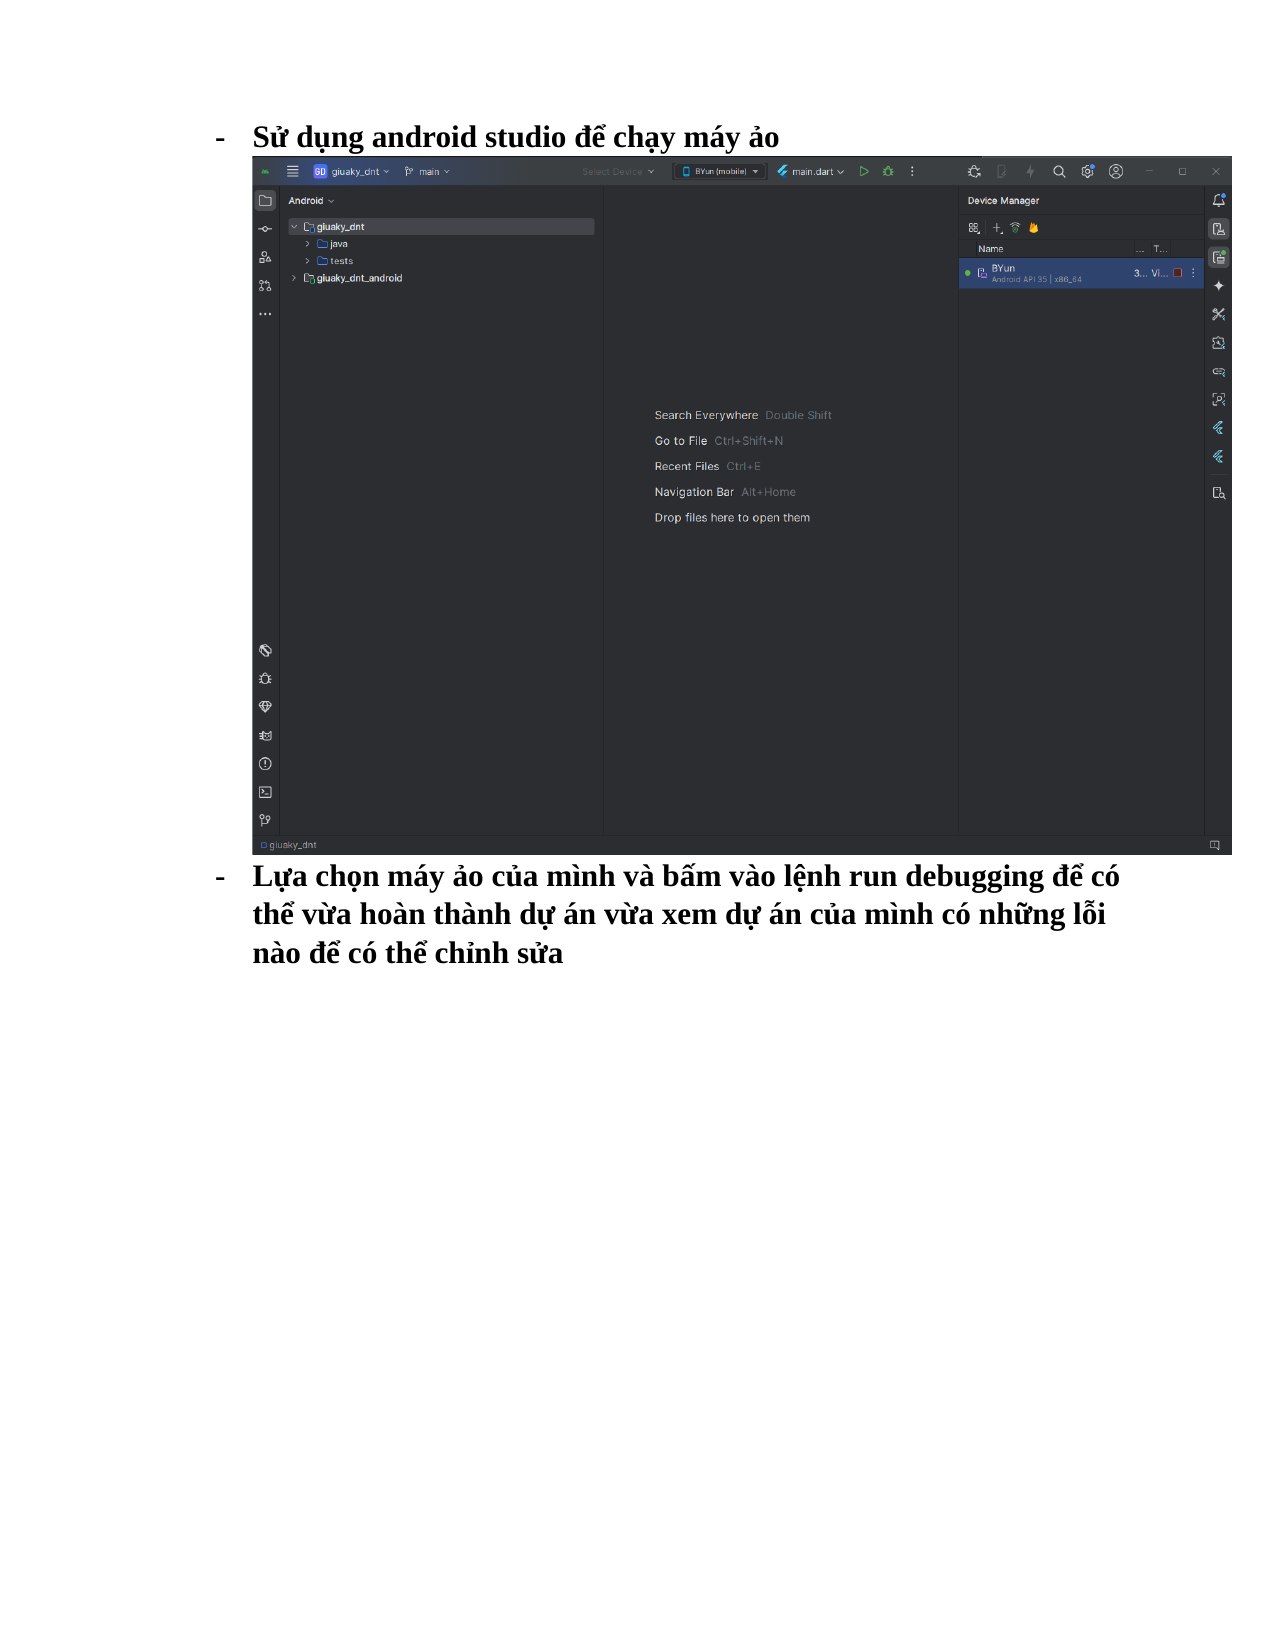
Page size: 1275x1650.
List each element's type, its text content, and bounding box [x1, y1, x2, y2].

list Lựa chọn máy ảo của mình và bấm vào lệnh run debugging để có thể vừa hoàn thành dự án vừa xem dự án của mình có những lỗi nào để có thể chỉnh sửa [215, 857, 1157, 970]
picture [252, 156, 1232, 855]
